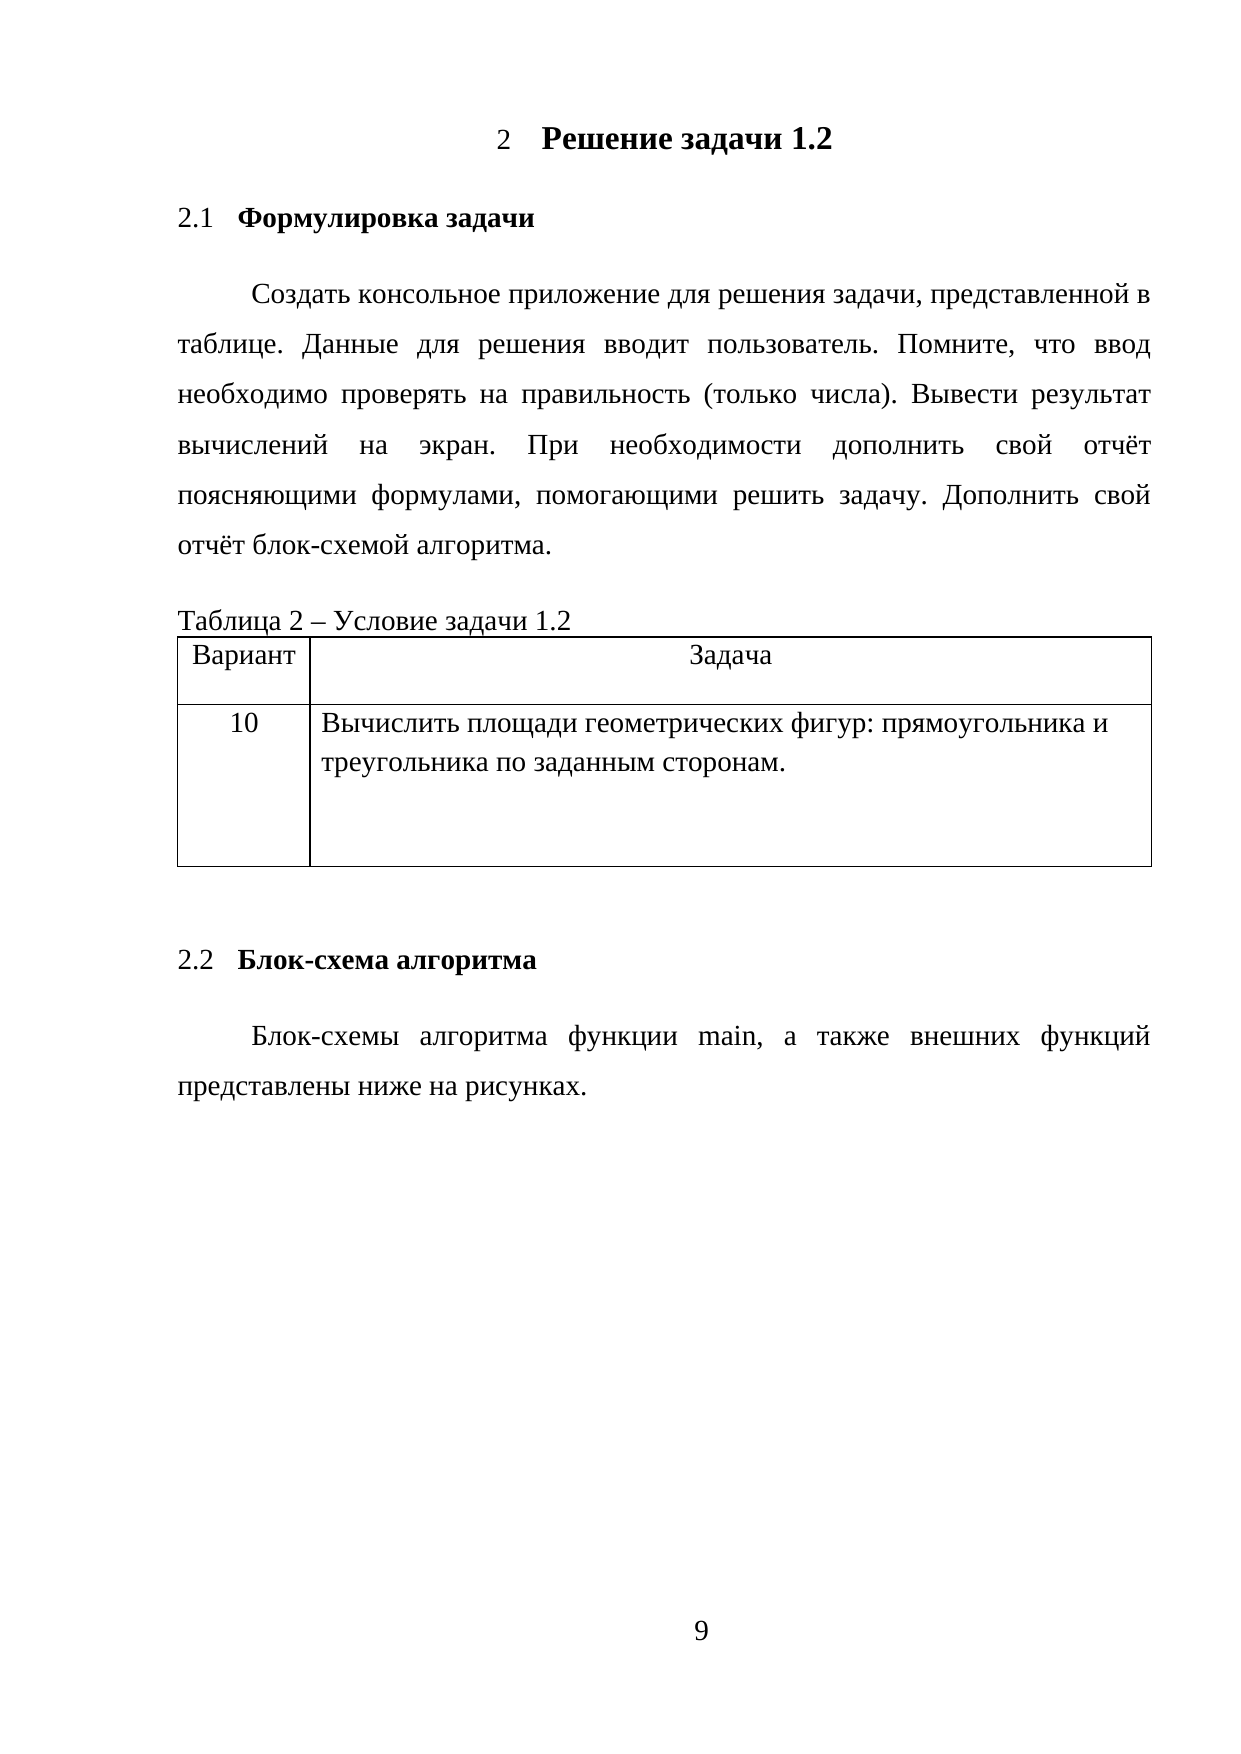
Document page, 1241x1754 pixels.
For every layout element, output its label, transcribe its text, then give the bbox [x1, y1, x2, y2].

table_cell Вычислить площади геометрических фигур: прямоугольника и треугольника по заданным сторонам. [311, 705, 1151, 866]
table_header Задача [311, 638, 1151, 704]
text Блок-схемы алгоритма функции main, а также внешних функций представлены ниже на рисунках. [177, 1018, 1152, 1101]
table_cell 10 [178, 705, 309, 866]
table_header Вариант [178, 638, 309, 704]
list Формулировка задачи [177, 201, 1152, 234]
text Таблица 2 – Условие задачи 1.2 [177, 603, 1152, 636]
text Создать консольное приложение для решения задачи, представленной в таблице. Данные для решения вводит пользователь. Помните, что ввод необходимо проверять на правильность (только числа). Вывести результат вычислений на экран. При необходимости дополнить свой отчёт поясняющими формулами, помогающими решить задачу. Дополнить свой отчёт блок-схемой алгоритма. [177, 276, 1152, 561]
list Блок-схема алгоритма [177, 942, 1152, 976]
list Решение задачи 1.2 [177, 118, 1152, 156]
